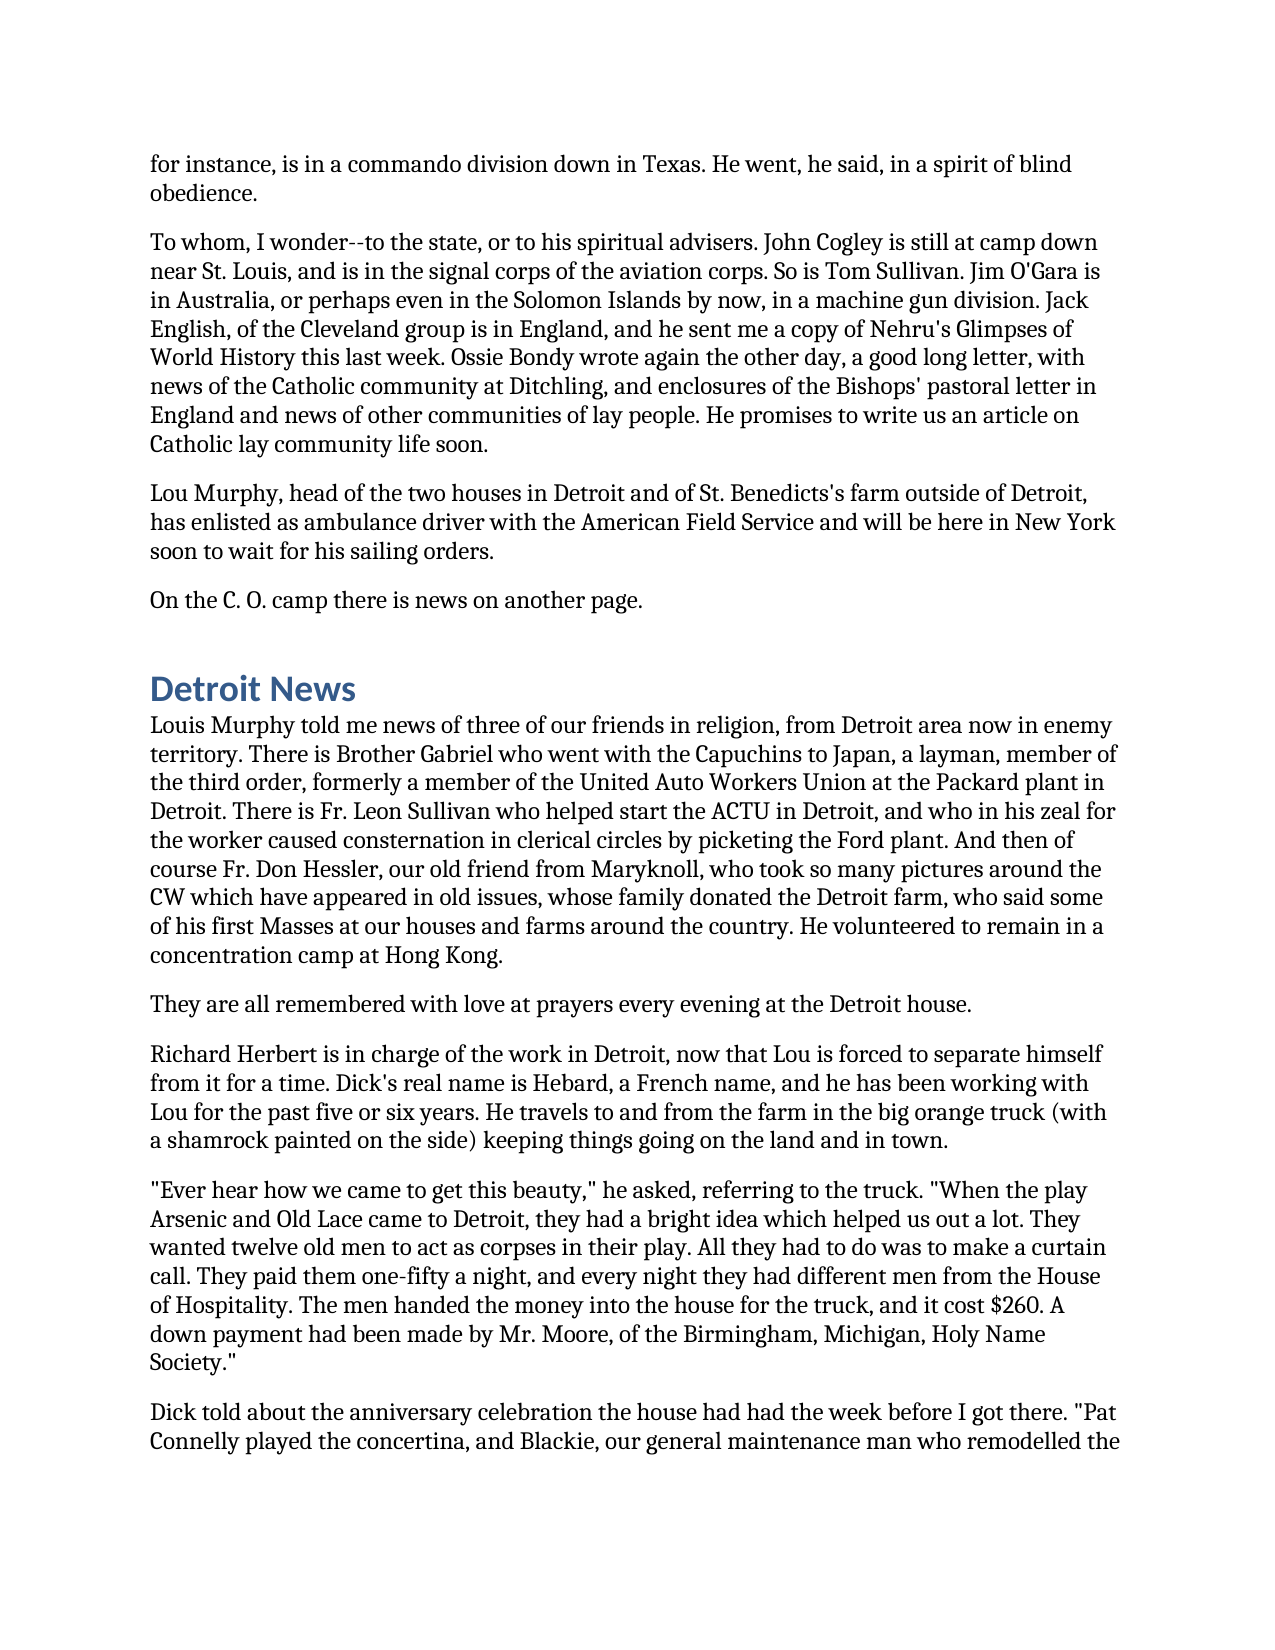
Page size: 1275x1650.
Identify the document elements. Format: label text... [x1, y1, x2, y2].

text Richard Herbert is in charge of the work in Detroit, now that Lou is forced to separate himself from it for a time. Dick's real name is Hebard, a French name, and he has been working with Lou for the past five or six years. He travels to and from the farm in the big orange truck (with a shamrock painted on the side) keeping things going on the land and in town. [150, 1040, 1125, 1155]
text To whom, I wonder--to the state, or to his spiritual advisers. John Cogley is still at camp down near St. Louis, and is in the signal corps of the aviation corps. So is Tom Sullivan. Jim O'Gara is in Australia, or perhaps even in the Solomon Islands by now, in a machine gun division. Jack English, of the Cleveland group is in England, and he sent me a copy of Nehru's Glimpses of World History this last week. Ossie Bondy wrote again the other day, a good long letter, with news of the Catholic community at Ditchling, and enclosures of the Bishops' pastoral letter in England and news of other communities of lay people. He promises to write us an article on Catholic lay community life soon. [150, 228, 1125, 458]
text Louis Murphy told me news of three of our friends in religion, from Detroit area now in enemy territory. There is Brother Gabriel who went with the Capuchins to Japan, a layman, member of the third order, formerly a member of the United Auto Workers Union at the Packard plant in Detroit. There is Fr. Leon Sullivan who helped start the ACTU in Detroit, and who in his zeal for the worker caused consternation in clerical circles by picketing the Ford plant. And then of course Fr. Don Hessler, our old friend from Maryknoll, who took so many pictures around the CW which have appeared in old issues, whose family donated the Detroit farm, who said some of his first Masses at our houses and farms around the country. He volunteered to remain in a concentration camp at Hong Kong. [150, 711, 1125, 969]
text They are all remembered with love at prayers every evening at the Detroit house. [150, 990, 1125, 1019]
subtitle Detroit News [150, 665, 1125, 711]
text Lou Murphy, head of the two houses in Detroit and of St. Benedicts's farm outside of Detroit, has enlisted as ambulance driver with the American Field Service and will be here in New York soon to wait for his sailing orders. [150, 479, 1125, 565]
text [150, 1398, 1125, 1455]
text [150, 150, 1125, 207]
text "Ever hear how we came to get this beauty," he asked, referring to the truck. "When the play Arsenic and Old Lace came to Detroit, they had a bright idea which helped us out a lot. They wanted twelve old men to act as corpses in their play. All they had to do was to make a curtain call. They paid them one-fifty a night, and every night they had different men from the House of Hospitality. The men handed the money into the house for the truck, and it cost $260. A down payment had been made by Mr. Moore, of the Birmingham, Michigan, Holy Name Society." [150, 1176, 1125, 1377]
text On the C. O. camp there is news on another page. [150, 586, 1125, 615]
